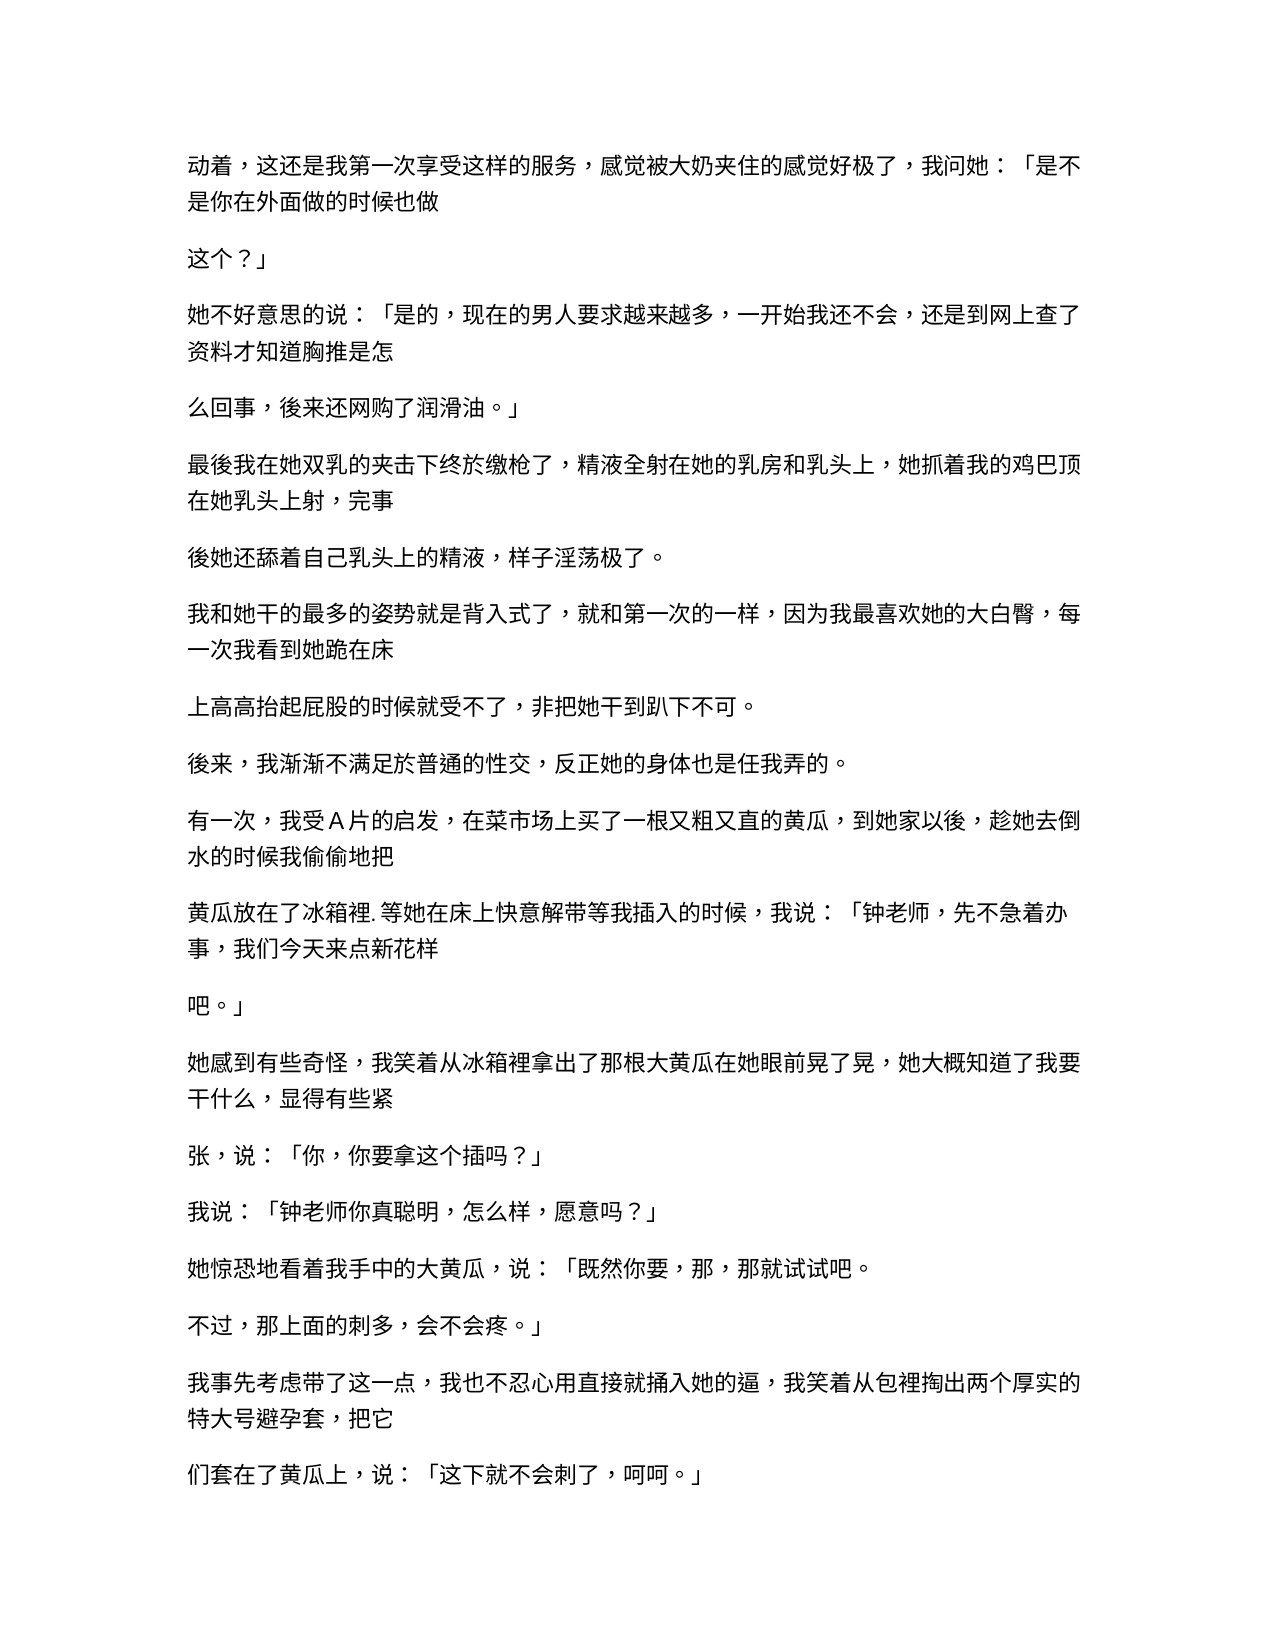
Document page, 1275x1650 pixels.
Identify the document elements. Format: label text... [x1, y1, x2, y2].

text 上高高抬起屁股的时候就受不了，非把她干到趴下不可。 [187, 691, 1087, 722]
text 黄瓜放在了冰箱裡. 等她在床上快意解带等我插入的时候，我说：「钟老师，先不急着办事，我们今天来点新花样 [187, 897, 1087, 964]
text 这个？」 [187, 243, 1087, 274]
text 最後我在她双乳的夹击下终於缴枪了，精液全射在她的乳房和乳头上，她抓着我的鸡巴顶在她乳头上射，完事 [187, 449, 1087, 516]
text 吧。」 [187, 990, 1087, 1021]
text 她不好意思的说：「是的，现在的男人要求越来越多，一开始我还不会，还是到网上查了资料才知道胸推是怎 [187, 299, 1087, 367]
text 张，说：「你，你要拿这个插吗？」 [187, 1139, 1087, 1171]
text 动着，这还是我第一次享受这样的服务，感觉被大奶夹住的感觉好极了，我问她：「是不是你在外面做的时候也做 [187, 150, 1087, 217]
text 她惊恐地看着我手中的大黄瓜，说：「既然你要，那，那就试试吧。 [187, 1253, 1087, 1284]
text 我说：「钟老师你真聪明，怎么样，愿意吗？」 [187, 1196, 1087, 1228]
text 不过，那上面的刺多，会不会疼。」 [187, 1310, 1087, 1341]
text 後她还舔着自己乳头上的精液，样子淫荡极了。 [187, 542, 1087, 573]
text 我事先考虑带了这一点，我也不忍心用直接就捅入她的逼，我笑着从包裡掏出两个厚实的特大号避孕套，把它 [187, 1367, 1087, 1434]
text 么回事，後来还网购了润滑油。」 [187, 392, 1087, 423]
text 她感到有些奇怪，我笑着从冰箱裡拿出了那根大黄瓜在她眼前晃了晃，她大概知道了我要干什么，显得有些紧 [187, 1047, 1087, 1114]
text 有一次，我受Ａ片的启发，在菜市场上买了一根又粗又直的黄瓜，到她家以後，趁她去倒水的时候我偷偷地把 [187, 805, 1087, 872]
text 们套在了黄瓜上，说：「这下就不会刺了，呵呵。」 [187, 1459, 1087, 1491]
text 我和她干的最多的姿势就是背入式了，就和第一次的一样，因为我最喜欢她的大白臀，每一次我看到她跪在床 [187, 598, 1087, 666]
text 後来，我渐渐不满足於普通的性交，反正她的身体也是任我弄的。 [187, 748, 1087, 779]
